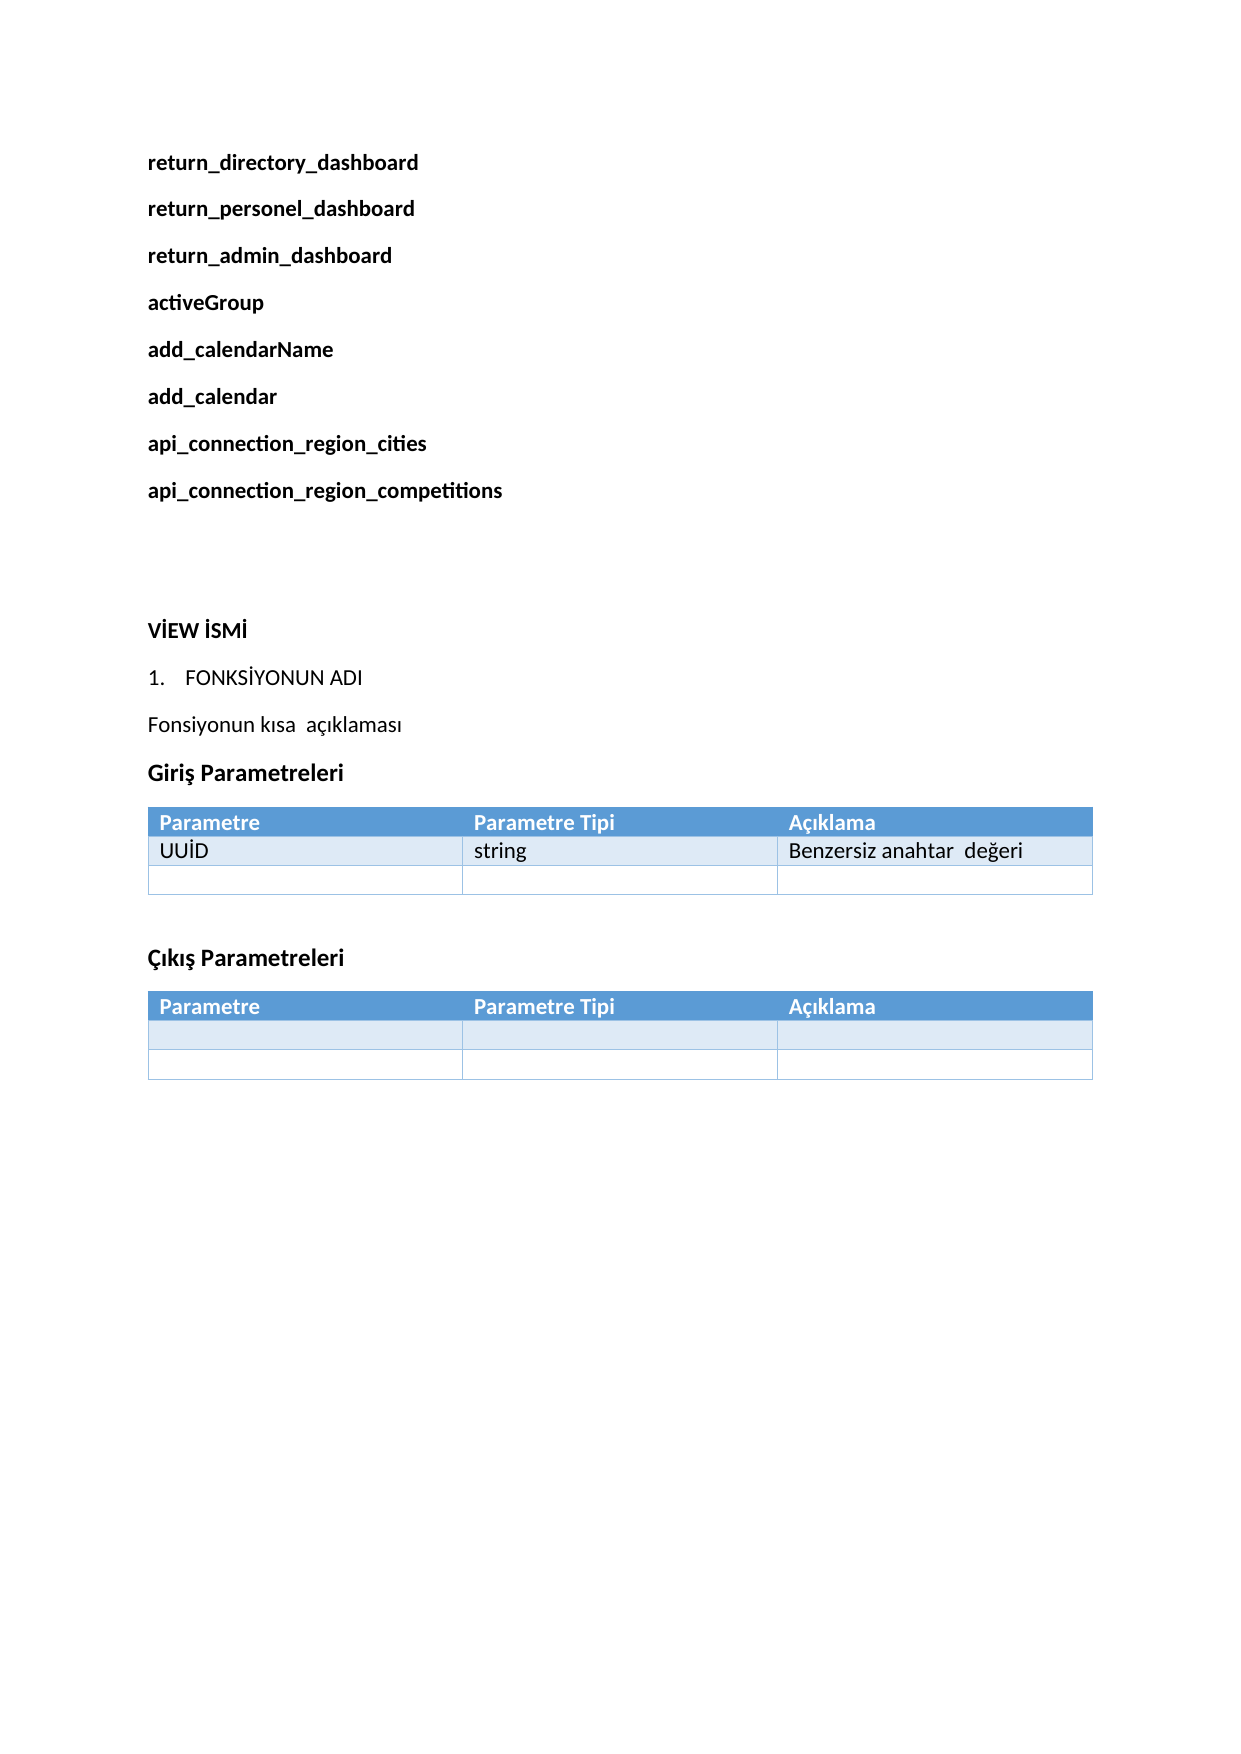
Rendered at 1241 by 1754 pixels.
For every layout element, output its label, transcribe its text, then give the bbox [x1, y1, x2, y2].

table_cell [149, 1021, 462, 1049]
table_cell [149, 1050, 462, 1078]
table_header Parametre [149, 992, 462, 1020]
table_header Parametre Tipi [463, 808, 777, 836]
text Fonsiyonun kısa açıklaması [148, 710, 1093, 738]
table_header Parametre [149, 808, 462, 836]
text Çıkış Parametreleri [148, 942, 1093, 972]
table_cell [778, 1021, 1092, 1049]
table_cell [463, 866, 777, 894]
text api_connection_region_cities [148, 429, 1093, 457]
list FONKSİYONUN ADI [148, 663, 1093, 691]
text return_directory_dashboard [148, 148, 1093, 176]
table_cell [149, 866, 462, 894]
table_cell string [463, 837, 777, 865]
table_cell [463, 1021, 777, 1049]
text add_calendar [148, 382, 1093, 410]
text return_admin_dashboard [148, 241, 1093, 269]
text api_connection_region_competitions [148, 476, 1093, 504]
text Giriş Parametreleri [148, 757, 1093, 787]
table_cell [778, 866, 1092, 894]
text add_calendarName [148, 335, 1093, 363]
text activeGroup [148, 288, 1093, 316]
table_cell UUİD [149, 837, 462, 865]
text VİEW İSMİ [148, 616, 1093, 644]
text return_personel_dashboard [148, 194, 1093, 222]
table_header Açıklama [778, 808, 1092, 836]
table_cell [463, 1050, 777, 1078]
table_cell [778, 1050, 1092, 1078]
table_header Parametre Tipi [463, 992, 777, 1020]
table_cell Benzersiz anahtar değeri [778, 837, 1092, 865]
table_header Açıklama [778, 992, 1092, 1020]
